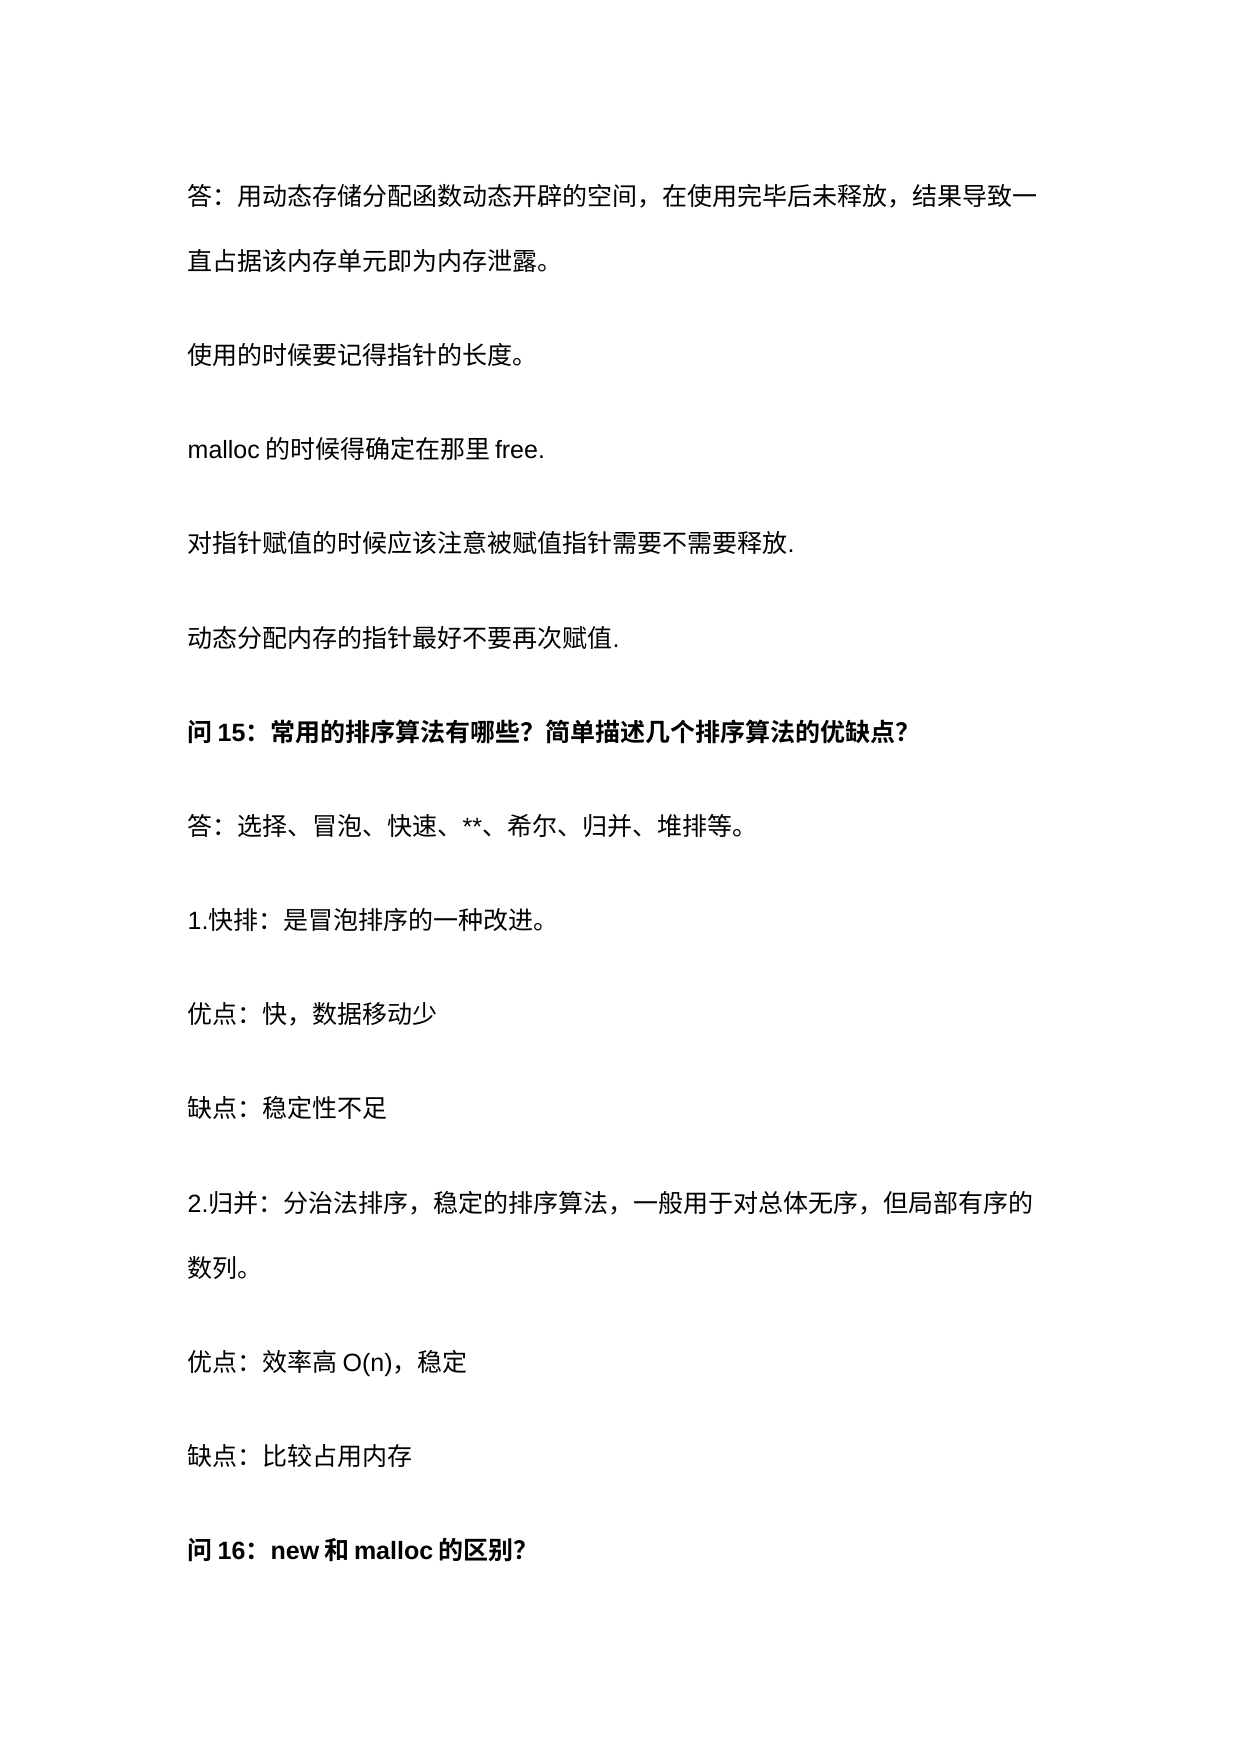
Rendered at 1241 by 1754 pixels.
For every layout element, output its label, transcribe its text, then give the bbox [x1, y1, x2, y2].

text 答：用动态存储分配函数动态开辟的空间，在使用完毕后未释放，结果导致一直占据该内存单元即为内存泄露。 [187, 162, 1053, 292]
text 优点：快，数据移动少 [187, 980, 1053, 1045]
text 问16：new和malloc的区别？ [187, 1516, 1053, 1581]
text 1.快排：是冒泡排序的一种改进。 [187, 886, 1053, 951]
text 动态分配内存的指针最好不要再次赋值. [187, 604, 1053, 669]
text 2.归并：分治法排序，稳定的排序算法，一般用于对总体无序，但局部有序的数列。 [187, 1169, 1053, 1299]
text 答：选择、冒泡、快速、**、希尔、归并、堆排等。 [187, 792, 1053, 857]
text 对指针赋值的时候应该注意被赋值指针需要不需要释放. [187, 509, 1053, 574]
text 优点：效率高O(n)，稳定 [187, 1328, 1053, 1393]
text 缺点：稳定性不足 [187, 1074, 1053, 1139]
text malloc的时候得确定在那里free. [187, 415, 1053, 480]
text 问15：常用的排序算法有哪些？简单描述几个排序算法的优缺点？ [187, 698, 1053, 763]
text 使用的时候要记得指针的长度。 [187, 321, 1053, 386]
text 缺点：比较占用内存 [187, 1422, 1053, 1487]
